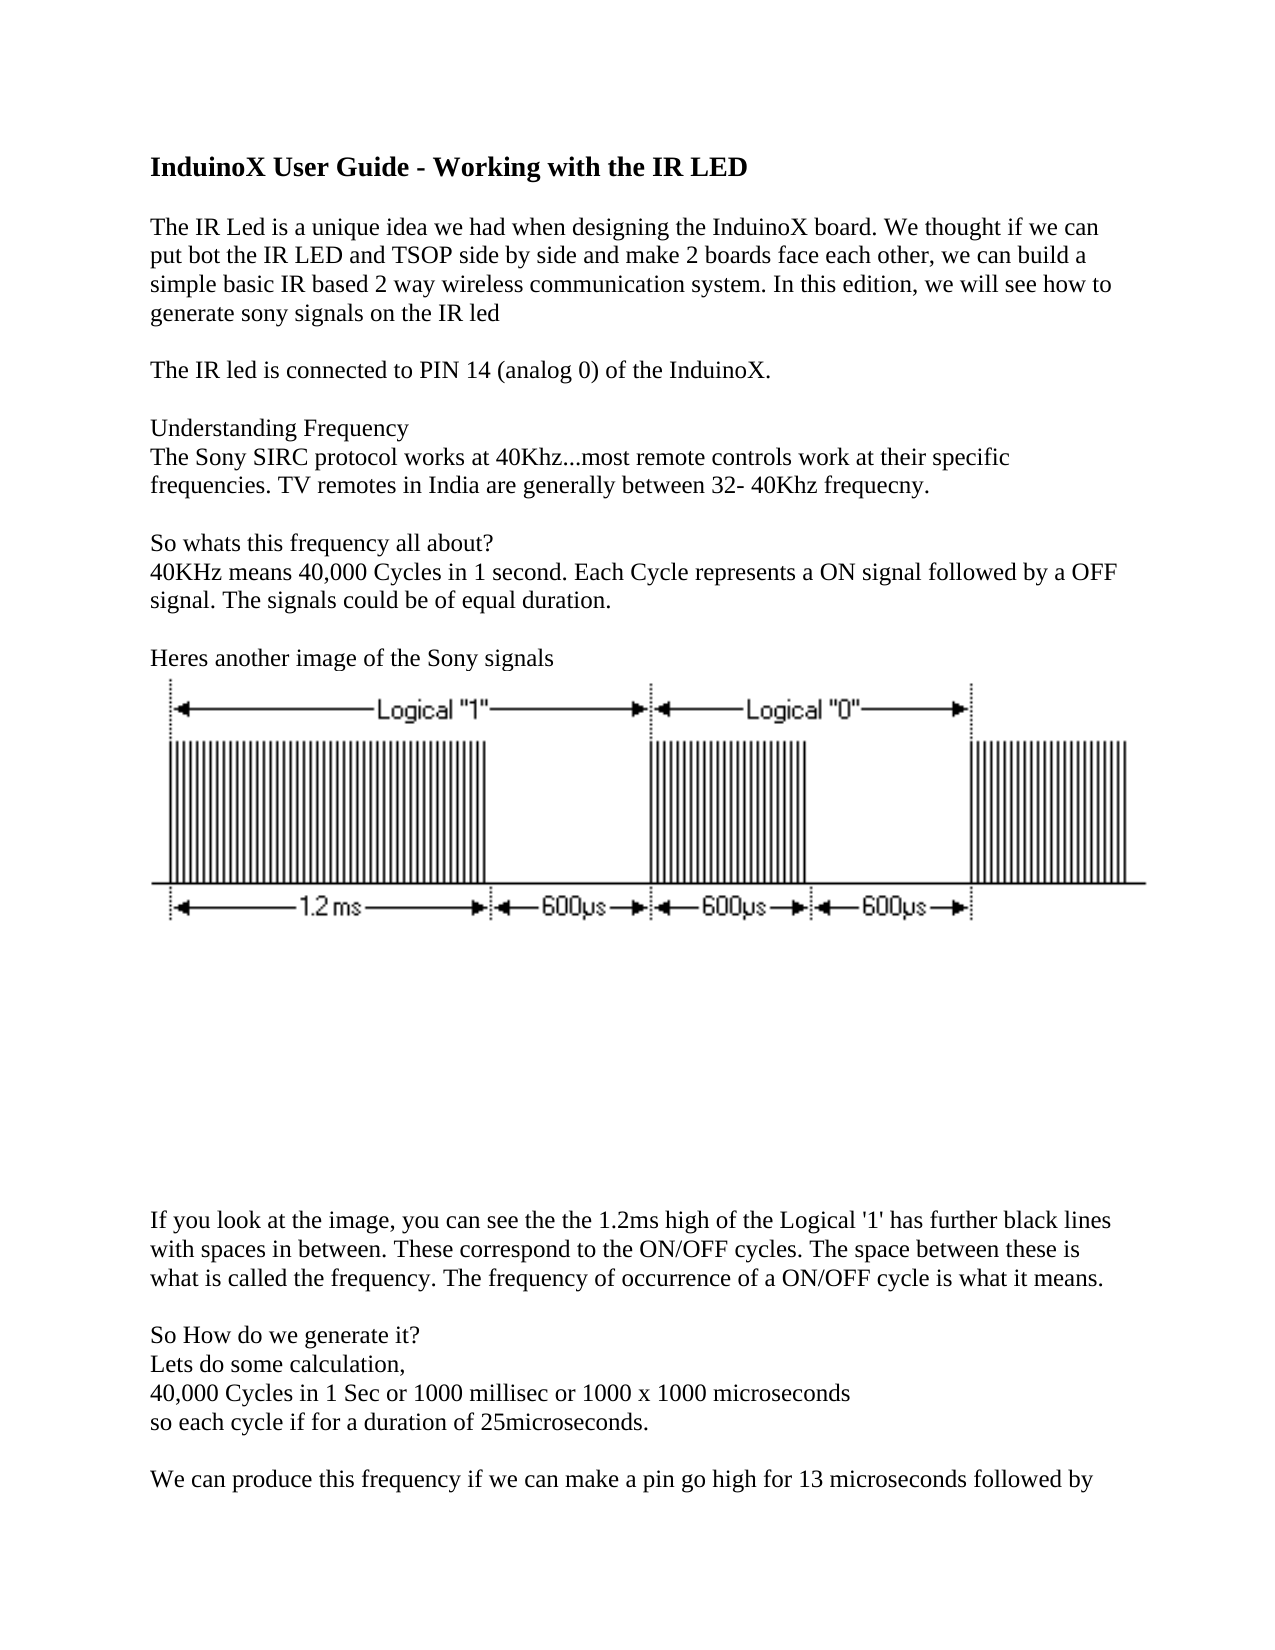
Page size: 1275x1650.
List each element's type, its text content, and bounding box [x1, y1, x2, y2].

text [150, 947, 1125, 1493]
picture [150, 671, 1150, 947]
text InduinoX User Guide - Working with the IR LED [150, 150, 1125, 182]
text The IR Led is a unique idea we had when designing the InduinoX board. We thought if we can put bot the IR LED and TSOP side by side and make 2 boards face each other, we can build a simple basic IR based 2 way wireless communication system. In this edition, we will see how to generate sony signals on the IR led The IR led is connected to PIN 14 (analog 0) of the InduinoX. Understanding Frequency The Sony SIRC protocol works at 40Khz...most remote controls work at their specific frequencies. TV remotes in India are generally between 32- 40Khz frequecny. So whats this frequency all about? 40KHz means 40,000 Cycles in 1 second. Each Cycle represents a ON signal followed by a OFF signal. The signals could be of equal duration. Heres another image of the Sony signals [150, 212, 1125, 671]
